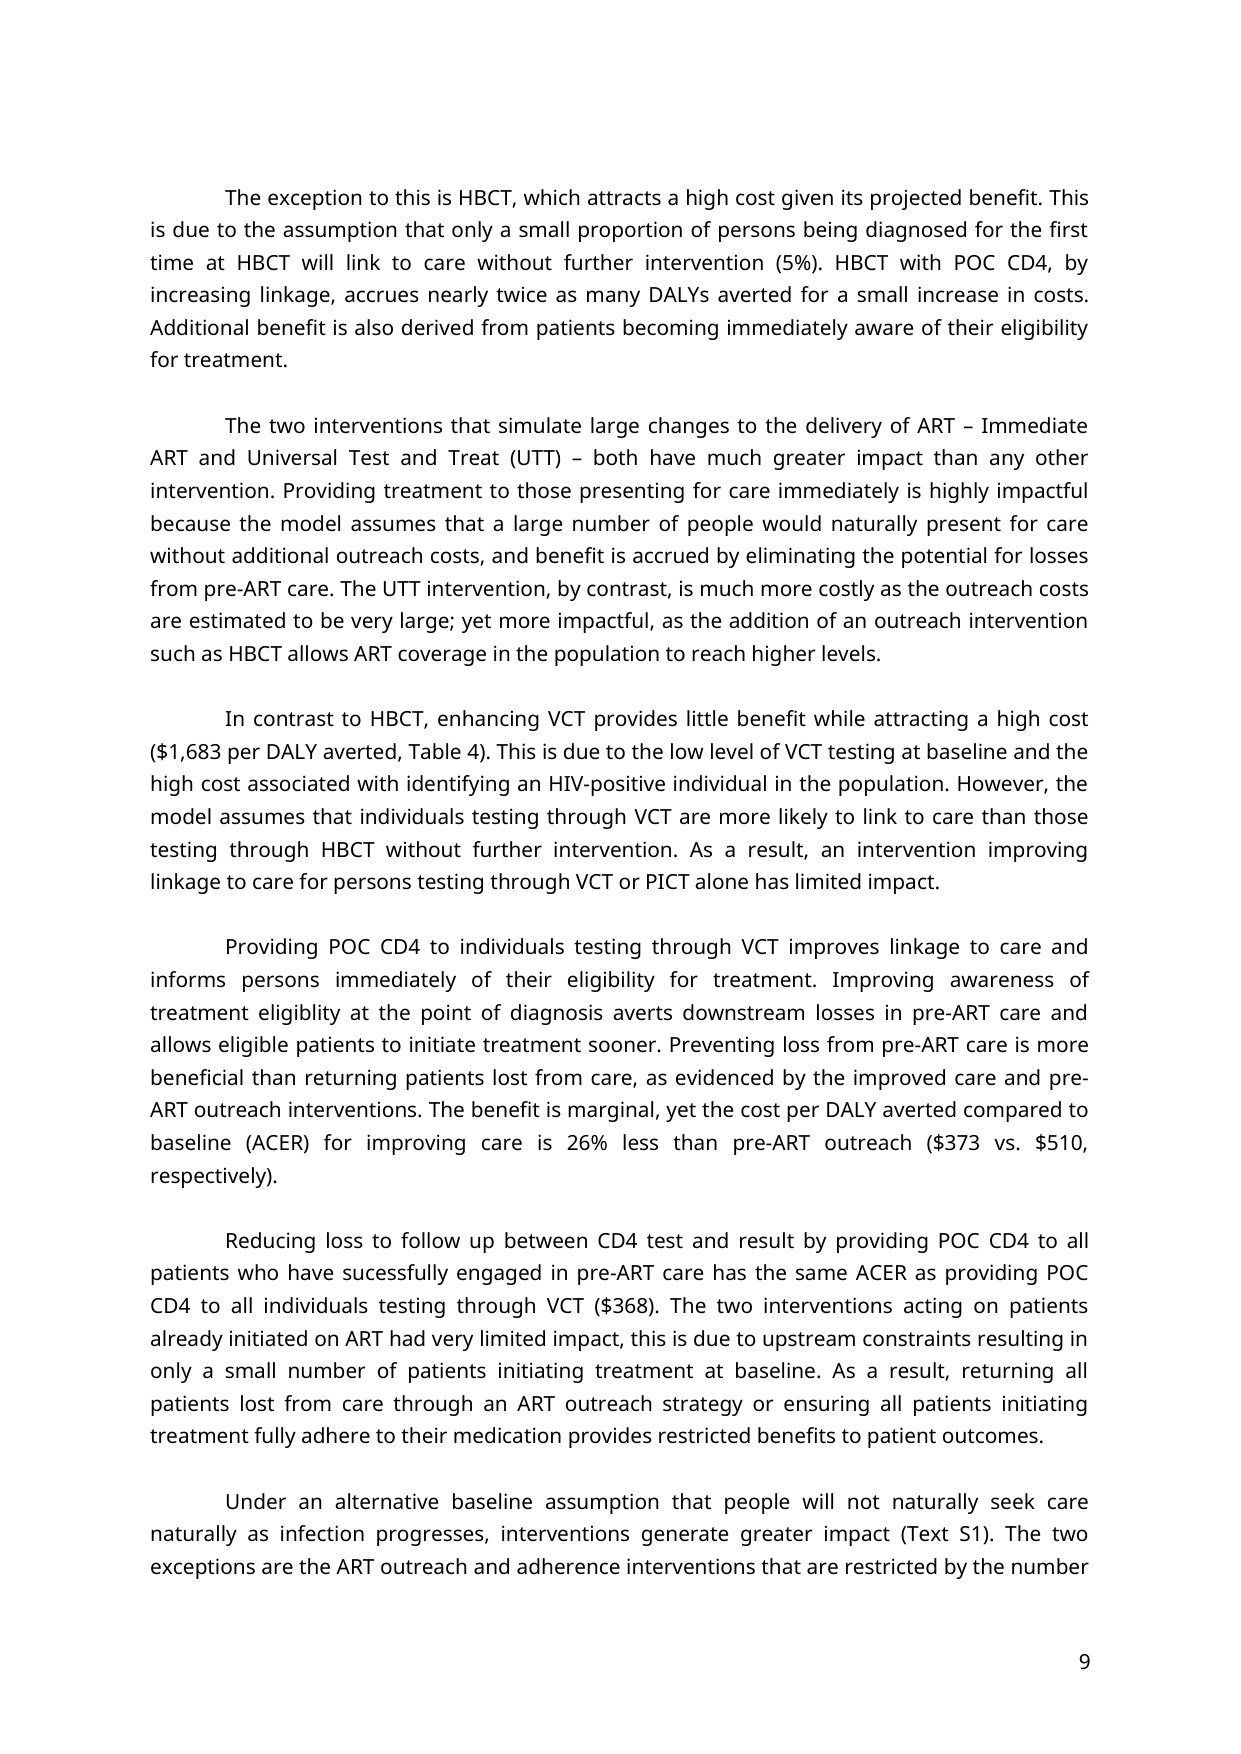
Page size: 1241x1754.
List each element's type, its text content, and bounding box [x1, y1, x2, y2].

text The two interventions that simulate large changes to the delivery of ART – Immediate ART and Universal Test and Treat (UTT) – both have much greater impact than any other intervention. Providing treatment to those presenting for care immediately is highly impactful because the model assumes that a large number of people would naturally present for care without additional outreach costs, and benefit is accrued by eliminating the potential for losses from pre-ART care. The UTT intervention, by contrast, is much more costly as the outreach costs are estimated to be very large; yet more impactful, as the addition of an outreach intervention such as HBCT allows ART coverage in the population to reach higher levels. [150, 411, 1090, 667]
text In contrast to HBCT, enhancing VCT provides little benefit while attracting a high cost ($1,683 per DALY averted, Table 4). This is due to the low level of VCT testing at baseline and the high cost associated with identifying an HIV-positive individual in the population. However, the model assumes that individuals testing through VCT are more likely to link to care than those testing through HBCT without further intervention. As a result, an intervention improving linkage to care for persons testing through VCT or PICT alone has limited impact. [150, 704, 1090, 896]
text Reducing loss to follow up between CD4 test and result by providing POC CD4 to all patients who have sucessfully engaged in pre-ART care has the same ACER as providing POC CD4 to all individuals testing through VCT ($368). The two interventions acting on patients already initiated on ART had very limited impact, this is due to upstream constraints resulting in only a small number of patients initiating treatment at baseline. As a result, returning all patients lost from care through an ART outreach strategy or ensuring all patients initiating treatment fully adhere to their medication provides restricted benefits to patient outcomes. [150, 1226, 1090, 1450]
text Providing POC CD4 to individuals testing through VCT improves linkage to care and informs persons immediately of their eligibility for treatment. Improving awareness of treatment eligiblity at the point of diagnosis averts downstream losses in pre-ART care and allows eligible patients to initiate treatment sooner. Preventing loss from pre-ART care is more beneficial than returning patients lost from care, as evidenced by the improved care and pre-ART outreach interventions. The benefit is marginal, yet the cost per DALY averted compared to baseline (ACER) for improving care is 26% less than pre-ART outreach ($373 vs. $510, respectively). [150, 932, 1090, 1189]
text The exception to this is HBCT, which attracts a high cost given its projected benefit. This is due to the assumption that only a small proportion of persons being diagnosed for the first time at HBCT will link to care without further intervention (5%). HBCT with POC CD4, by increasing linkage, accrues nearly twice as many DALYs averted for a small increase in costs. Additional benefit is also derived from patients becoming immediately aware of their eligibility for treatment. [150, 183, 1090, 374]
